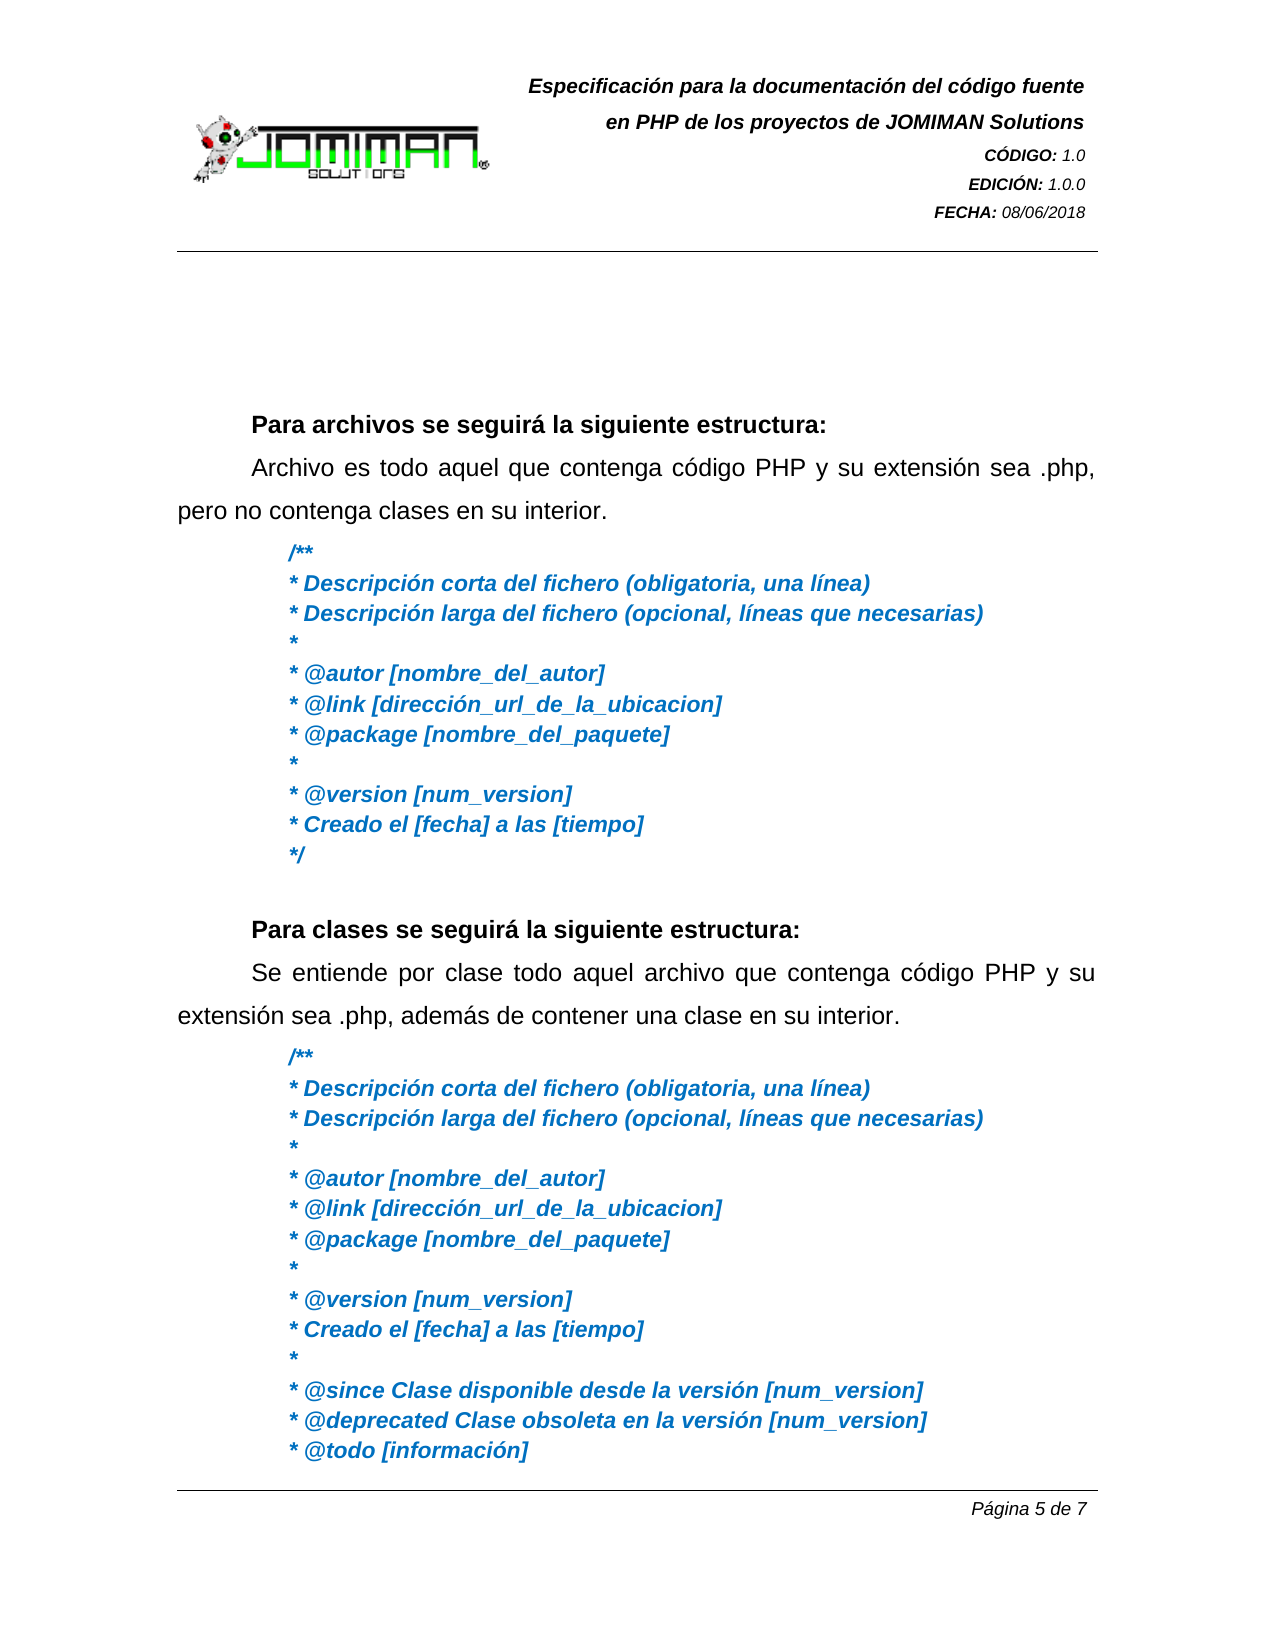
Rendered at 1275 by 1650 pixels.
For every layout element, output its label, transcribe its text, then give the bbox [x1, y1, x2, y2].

text * @version [num_version] [214, 781, 1098, 807]
list Para archivos se seguirá la siguiente estructura: [251, 410, 1098, 439]
text * @link [dirección_url_de_la_ubicacion] [214, 1195, 1098, 1222]
text */ [214, 842, 1098, 868]
text * [214, 1135, 1098, 1161]
text /** [214, 1044, 1098, 1071]
text * @package [nombre_del_paquete] [214, 721, 1098, 747]
text * @autor [nombre_del_autor] [214, 660, 1098, 687]
text * [214, 630, 1098, 656]
list Para clases se seguirá la siguiente estructura: [251, 915, 1098, 944]
text * [214, 1256, 1098, 1282]
text * Creado el [fecha] a las [tiempo] [214, 1316, 1098, 1342]
picture [188, 113, 503, 183]
text * @todo [información] [214, 1437, 1098, 1463]
text /** [214, 539, 1098, 566]
text * @deprecated Clase obsoleta en la versión [num_version] [214, 1407, 1098, 1433]
text * Descripción corta del fichero (obligatoria, una línea) [214, 1074, 1098, 1101]
text * [214, 751, 1098, 777]
text Se entiende por clase todo aquel archivo que contenga código PHP y su extensión sea .php, además de contener una clase en su interior. [177, 958, 1098, 1030]
text * @version [num_version] [214, 1286, 1098, 1312]
text * @autor [nombre_del_autor] [214, 1165, 1098, 1191]
text * Descripción larga del fichero (opcional, líneas que necesarias) [214, 600, 1098, 626]
text * @package [nombre_del_paquete] [214, 1226, 1098, 1252]
text * Descripción corta del fichero (obligatoria, una línea) [214, 570, 1098, 596]
text * Descripción larga del fichero (opcional, líneas que necesarias) [214, 1105, 1098, 1131]
text * @link [dirección_url_de_la_ubicacion] [214, 691, 1098, 717]
text Archivo es todo aquel que contenga código PHP y su extensión sea .php, pero no contenga clases en su interior. [177, 453, 1098, 525]
text * [214, 1346, 1098, 1373]
text * Creado el [fecha] a las [tiempo] [214, 811, 1098, 838]
text * @since Clase disponible desde la versión [num_version] [214, 1377, 1098, 1403]
